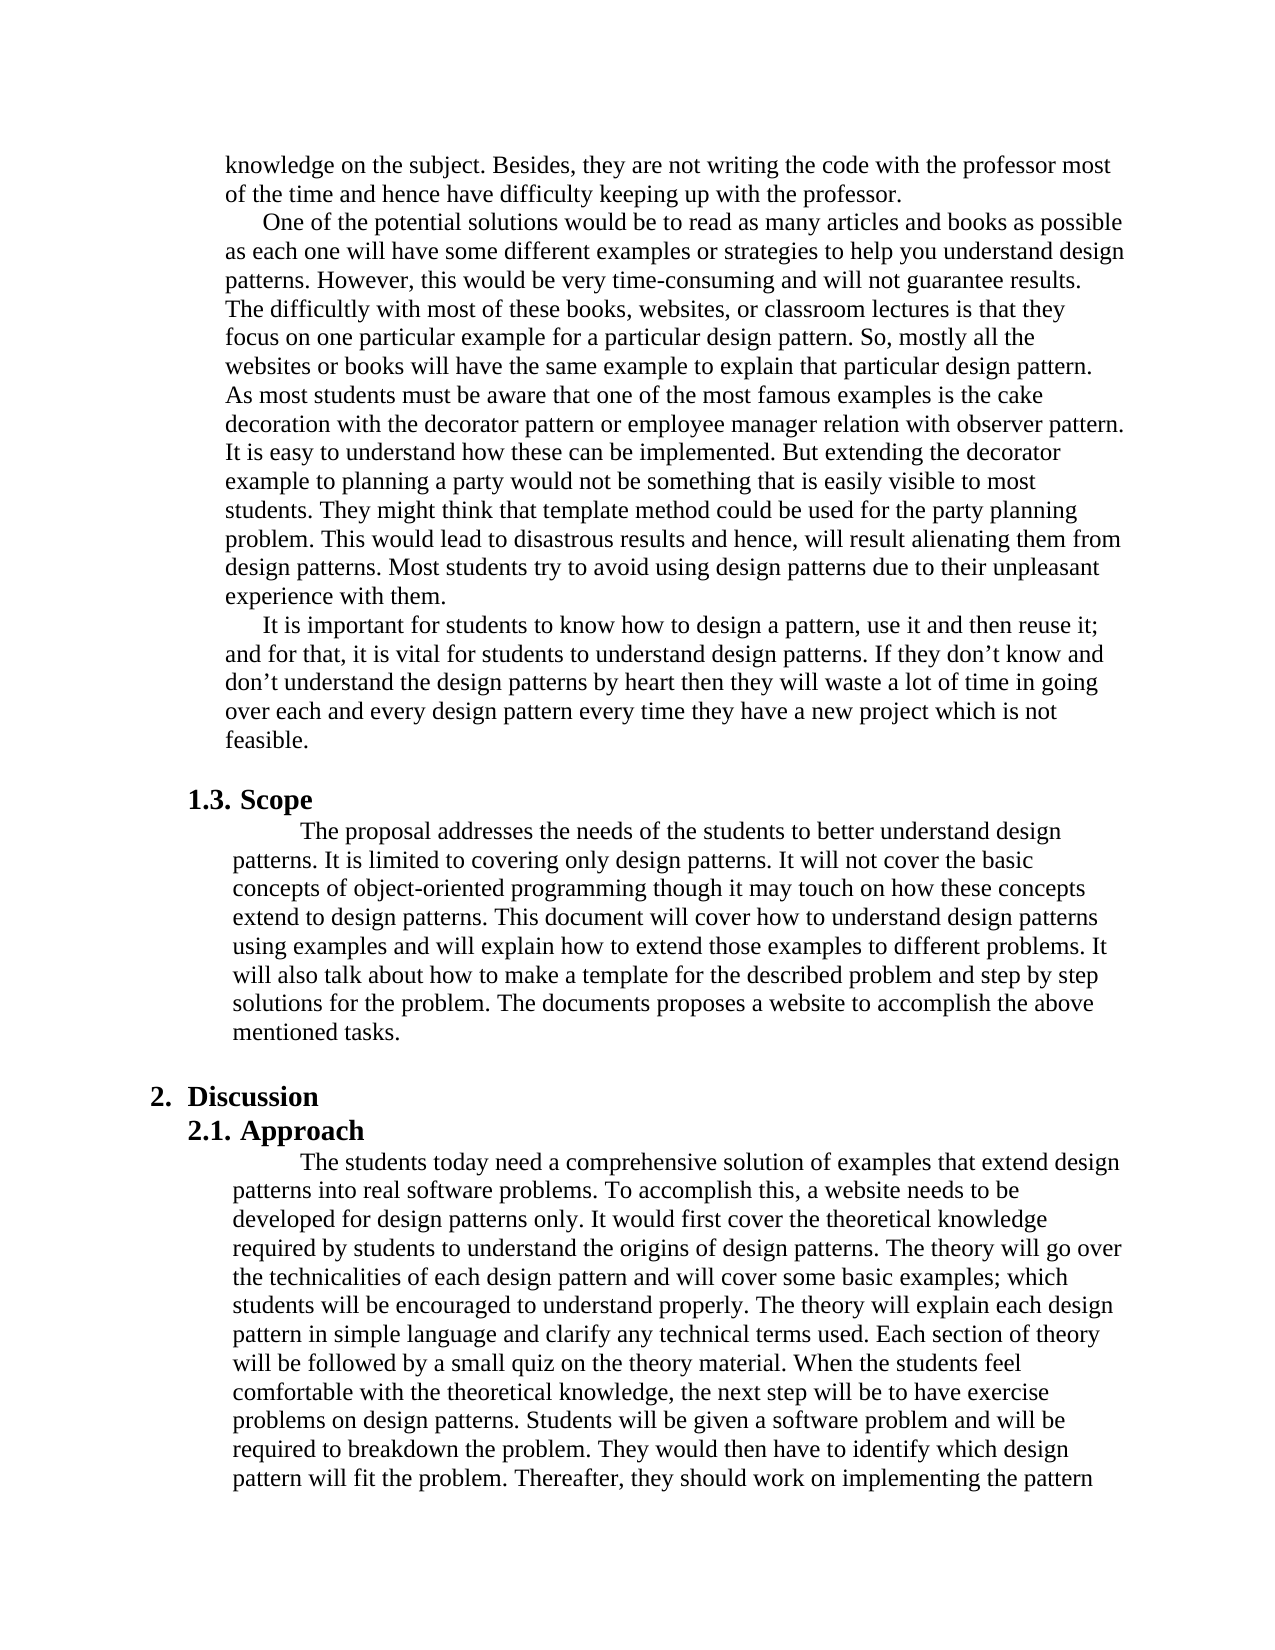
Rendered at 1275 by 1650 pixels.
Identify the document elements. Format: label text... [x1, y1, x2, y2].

list Discussion [150, 1079, 1125, 1113]
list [232, 1147, 1125, 1492]
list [225, 150, 1125, 207]
list Scope [187, 782, 1125, 816]
list One of the potential solutions would be to read as many articles and books as possible as each one will have some different examples or strategies to help you understand design patterns. However, this would be very time-consuming and will not guarantee results. The difficultly with most of these books, websites, or classroom lectures is that they focus on one particular example for a particular design pattern. So, mostly all the websites or books will have the same example to explain that particular design pattern. As most students must be aware that one of the most famous examples is the cake decoration with the decorator pattern or employee manager relation with observer pattern. It is easy to understand how these can be implemented. But extending the decorator example to planning a party would not be something that is easily visible to most students. They might think that template method could be used for the party planning problem. This would lead to disastrous results and hence, will result alienating them from design patterns. Most students try to avoid using design patterns due to their unpleasant experience with them. [225, 207, 1125, 610]
list It is important for students to know how to design a pattern, use it and then reuse it; and for that, it is vital for students to understand design patterns. If they don’t know and don’t understand the design patterns by heart then they will waste a lot of time in going over each and every design pattern every time they have a new project which is not feasible. [225, 610, 1125, 754]
list Approach [187, 1113, 1125, 1147]
list The proposal addresses the needs of the students to better understand design patterns. It is limited to covering only design patterns. It will not cover the basic concepts of object-oriented programming though it may touch on how these concepts extend to design patterns. This document will cover how to understand design patterns using examples and will explain how to extend those examples to different problems. It will also talk about how to make a template for the described problem and step by step solutions for the problem. The documents proposes a website to accomplish the above mentioned tasks. [232, 816, 1125, 1046]
